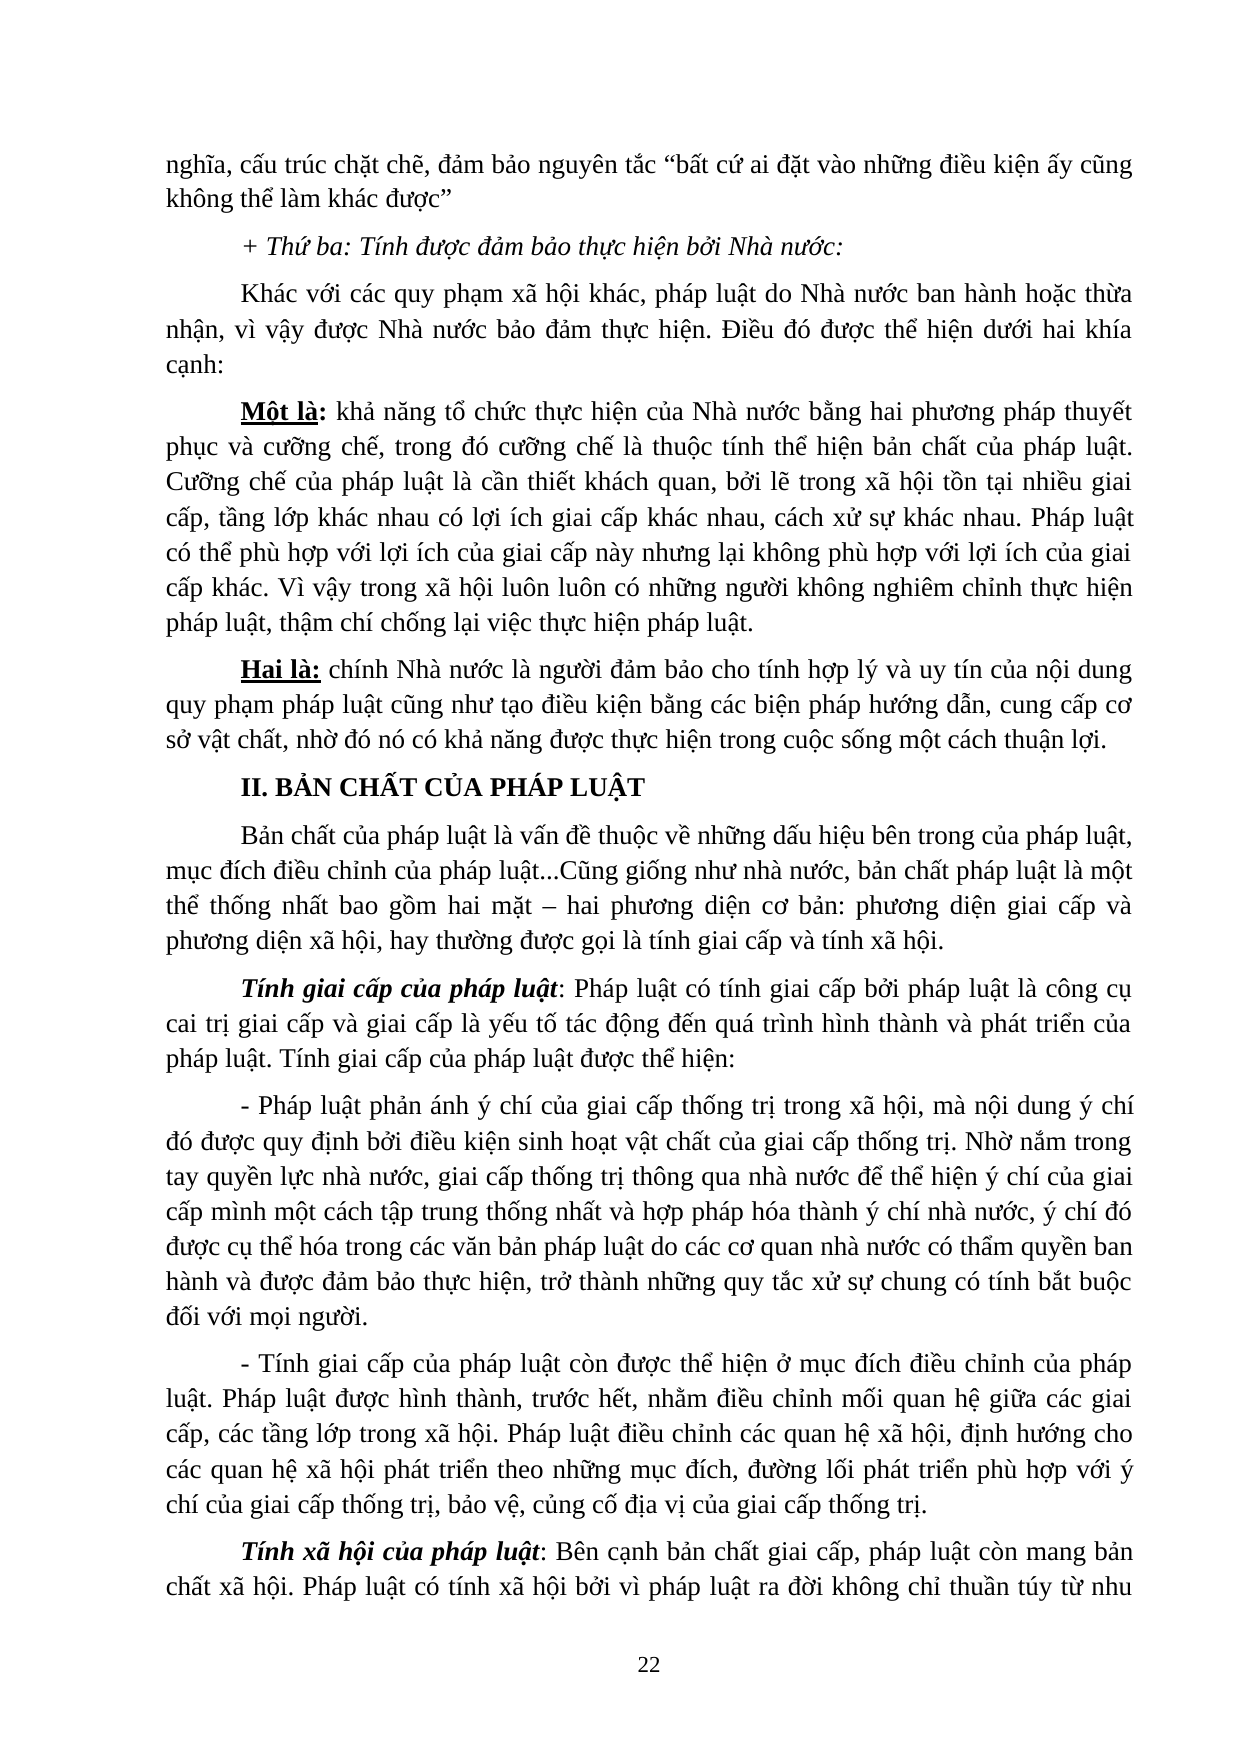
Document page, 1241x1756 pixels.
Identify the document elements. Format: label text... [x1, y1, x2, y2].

list Tính giai cấp của pháp luật còn được thể hiện ở mục đích điều chỉnh của pháp luật. Pháp luật được hình thành, trước hết, nhằm điều chỉnh mối quan hệ giữa các giai cấp, các tầng lớp trong xã hội. Pháp luật điều chỉnh các quan hệ xã hội, định hướng cho các quan hệ xã hội phát triển theo những mục đích, đường lối phát triển phù hợp với ý chí của giai cấp thống trị, bảo vệ, củng cố địa vị của giai cấp thống trị. [166, 1347, 1134, 1519]
text Tính giai cấp của pháp luật: Pháp luật có tính giai cấp bởi pháp luật là công cụ cai trị giai cấp và giai cấp là yếu tố tác động đến quá trình hình thành và phát triển của pháp luật. Tính giai cấp của pháp luật được thể hiện: [166, 972, 1134, 1073]
text nghĩa, cấu trúc chặt chẽ, đảm bảo nguyên tắc “bất cứ ai đặt vào những điều kiện ấy cũng không thể làm khác được” [166, 148, 1134, 213]
text Hai là: chính Nhà nước là người đảm bảo cho tính hợp lý và uy tín của nội dung quy phạm pháp luật cũng như tạo điều kiện bằng các biện pháp hướng dẫn, cung cấp cơ sở vật chất, nhờ đó nó có khả năng được thực hiện trong cuộc sống một cách thuận lợi. [166, 653, 1134, 754]
list Pháp luật phản ánh ý chí của giai cấp thống trị trong xã hội, mà nội dung ý chí đó được quy định bởi điều kiện sinh hoạt vật chất của giai cấp thống trị. Nhờ nắm trong tay quyền lực nhà nước, giai cấp thống trị thông qua nhà nước để thể hiện ý chí của giai cấp mình một cách tập trung thống nhất và hợp pháp hóa thành ý chí nhà nước, ý chí đó được cụ thể hóa trong các văn bản pháp luật do các cơ quan nhà nước có thẩm quyền ban hành và được đảm bảo thực hiện, trở thành những quy tắc xử sự chung có tính bắt buộc đối với mọi người. [166, 1089, 1134, 1331]
text Tính xã hội của pháp luật: Bên cạnh bản chất giai cấp, pháp luật còn mang bản chất xã hội. Pháp luật có tính xã hội bởi vì pháp luật ra đời không chỉ thuần túy từ nhu [166, 1535, 1134, 1602]
text Một là: khả năng tổ chức thực hiện của Nhà nước bằng hai phương pháp thuyết phục và cưỡng chế, trong đó cưỡng chế là thuộc tính thể hiện bản chất của pháp luật. Cưỡng chế của pháp luật là cần thiết khách quan, bởi lẽ trong xã hội tồn tại nhiều giai cấp, tầng lớp khác nhau có lợi ích giai cấp khác nhau, cách xử sự khác nhau. Pháp luật có thể phù hợp với lợi ích của giai cấp này nhưng lại không phù hợp với lợi ích của giai cấp khác. Vì vậy trong xã hội luôn luôn có những người không nghiêm chỉnh thực hiện pháp luật, thậm chí chống lại việc thực hiện pháp luật. [166, 395, 1134, 637]
text Bản chất của pháp luật là vấn đề thuộc về những dấu hiệu bên trong của pháp luật, mục đích điều chỉnh của pháp luật...Cũng giống như nhà nước, bản chất pháp luật là một thể thống nhất bao gồm hai mặt – hai phương diện cơ bản: phương diện giai cấp và phương diện xã hội, hay thường được gọi là tính giai cấp và tính xã hội. [166, 819, 1134, 955]
text + Thứ ba: Tính được đảm bảo thực hiện bởi Nhà nước: [241, 230, 1146, 261]
text Khác với các quy phạm xã hội khác, pháp luật do Nhà nước ban hành hoặc thừa nhận, vì vậy được Nhà nước bảo đảm thực hiện. Điều đó được thể hiện dưới hai khía cạnh: [166, 278, 1133, 379]
subtitle BẢN CHẤT CỦA PHÁP LUẬT [240, 771, 1146, 802]
